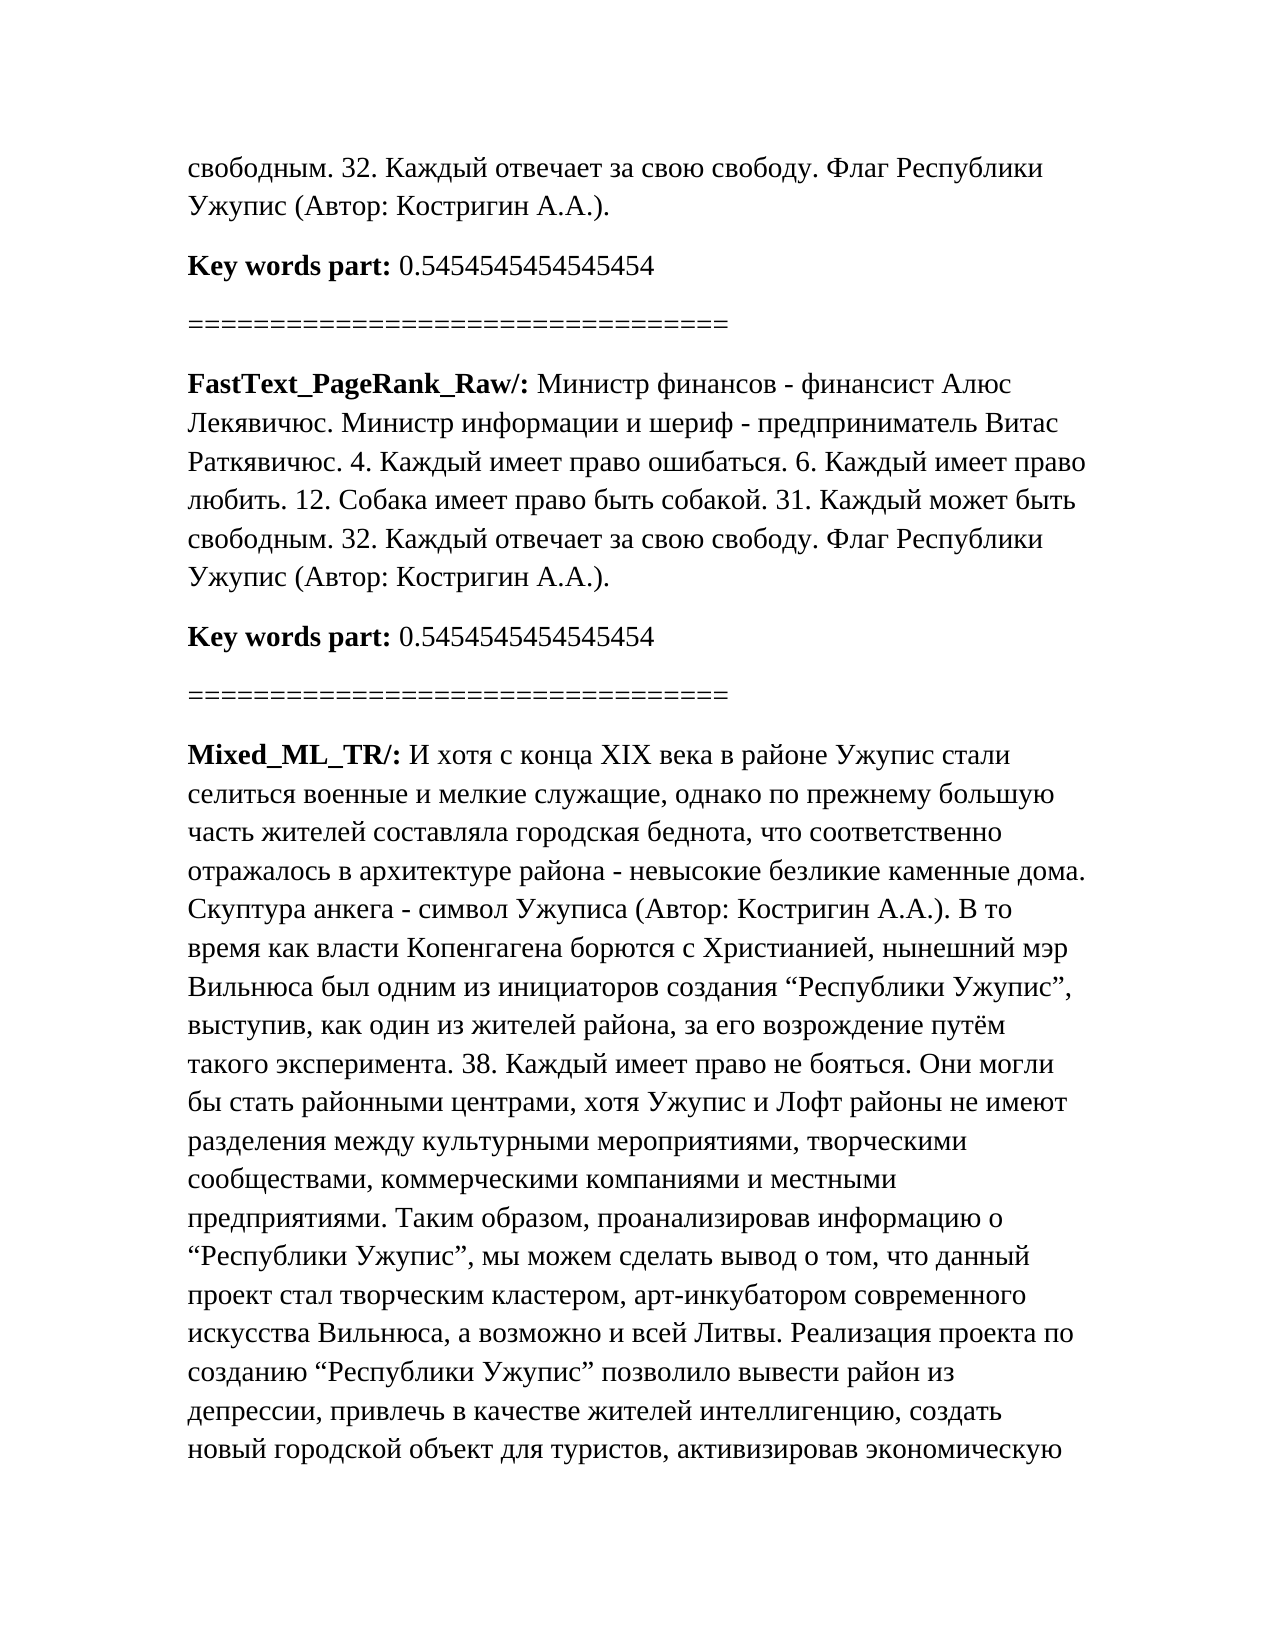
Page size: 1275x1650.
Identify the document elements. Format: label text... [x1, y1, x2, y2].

text Key words part: 0.5454545454545454 [187, 619, 1087, 652]
text ================================= [187, 678, 1087, 712]
text FastText_PageRank_Raw/: Министр финансов - финансист Алюс Лекявичюс. Министр информации и шериф - предприниматель Витас Раткявичюс. 4. Каждый имеет право ошибаться. 6. Каждый имеет право любить. 12. Собака имеет право быть собакой. 31. Каждый может быть свободным. 32. Каждый отвечает за свою свободу. Флаг Республики Ужупис (Автор: Костригин А.А.). [187, 367, 1087, 593]
text Key words part: 0.5454545454545454 [187, 248, 1087, 281]
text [187, 150, 1087, 222]
text ================================= [187, 307, 1087, 341]
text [187, 737, 1087, 1465]
